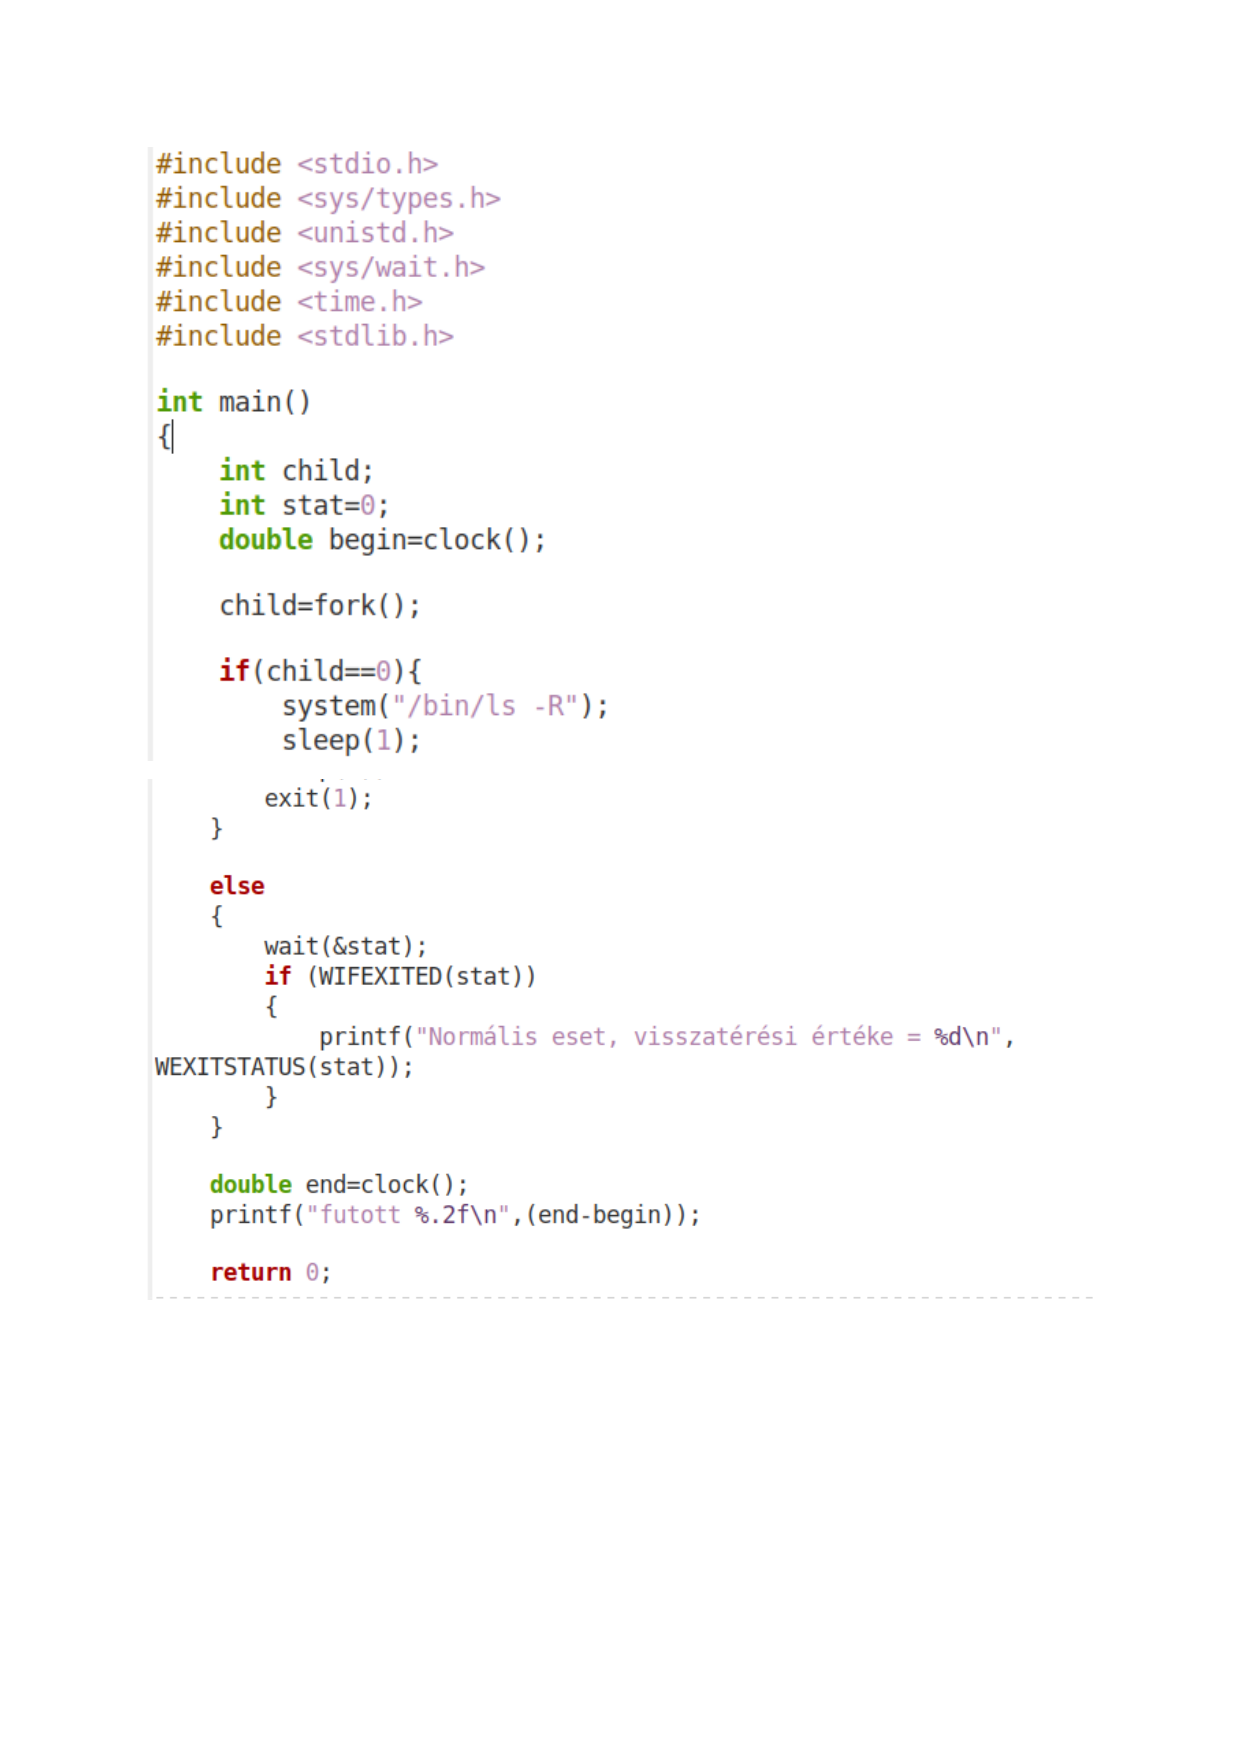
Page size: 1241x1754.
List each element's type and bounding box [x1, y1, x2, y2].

picture [147, 147, 822, 761]
picture [147, 779, 1093, 1300]
